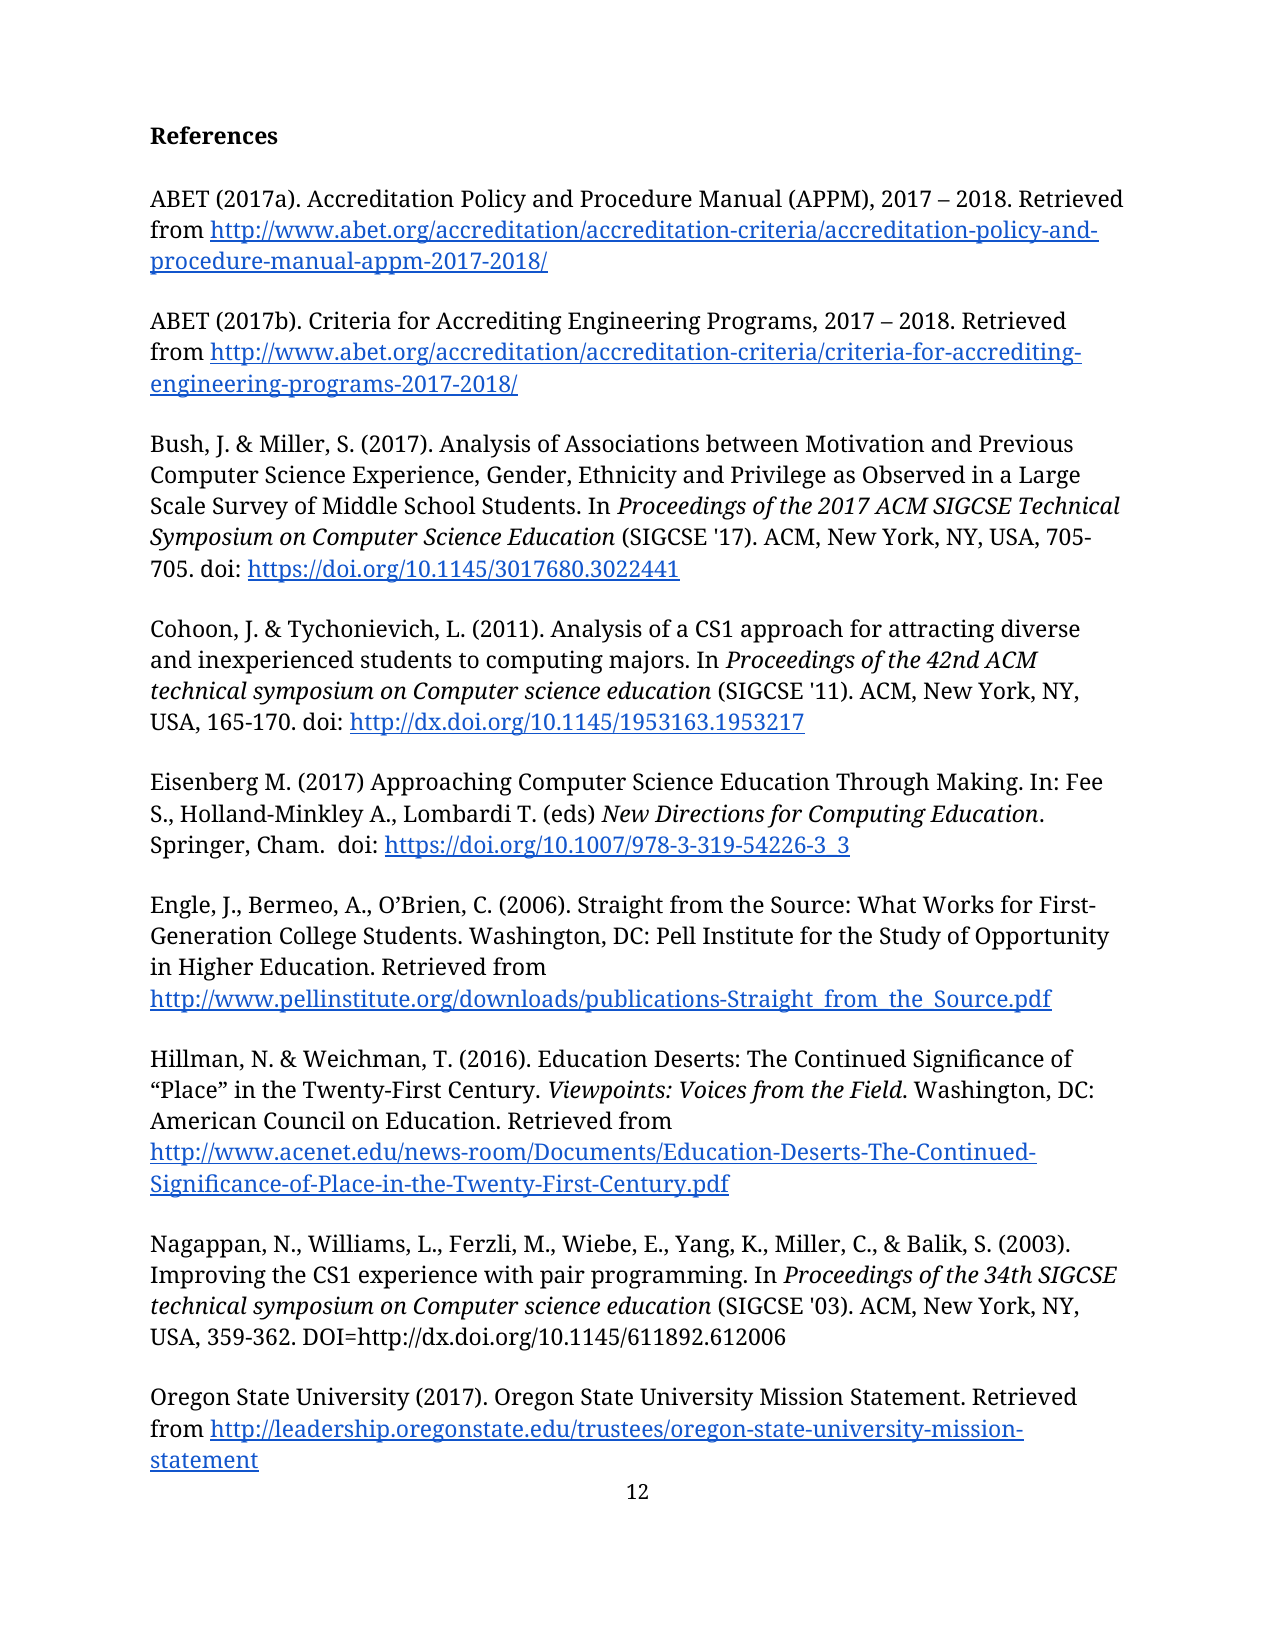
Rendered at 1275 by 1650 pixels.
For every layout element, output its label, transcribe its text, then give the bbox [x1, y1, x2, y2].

text ABET (2017b). Criteria for Accrediting Engineering Programs, 2017 – 2018. Retrieved from http://www.abet.org/accreditation/accreditation-criteria/criteria-for-accrediting-engineering-programs-2017-2018/ [150, 305, 1125, 399]
text Bush, J. & Miller, S. (2017). Analysis of Associations between Motivation and Previous Computer Science Experience, Gender, Ethnicity and Privilege as Observed in a Large Scale Survey of Middle School Students. In Proceedings of the 2017 ACM SIGCSE Technical Symposium on Computer Science Education (SIGCSE '17). ACM, New York, NY, USA, 705-705. doi: https://doi.org/10.1145/3017680.3022441 [150, 427, 1125, 584]
text Cohoon, J. & Tychonievich, L. (2011). Analysis of a CS1 approach for attracting diverse and inexperienced students to computing majors. In Proceedings of the 42nd ACM technical symposium on Computer science education (SIGCSE '11). ACM, New York, NY, USA, 165-170. doi: http://dx.doi.org/10.1145/1953163.1953217 [150, 612, 1125, 737]
text Hillman, N. & Weichman, T. (2016). Education Deserts: The Continued Significance of “Place” in the Twenty-First Century. Viewpoints: Voices from the Field. Washington, DC: American Council on Education. Retrieved from http://www.acenet.edu/news-room/Documents/Education-Deserts-The-Continued-Significance-of-Place-in-the-Twenty-First-Century.pdf [150, 1042, 1125, 1199]
text Oregon State University (2017). Oregon State University Mission Statement. Retrieved from http://leadership.oregonstate.edu/trustees/oregon-state-university-mission-statement [150, 1381, 1125, 1475]
text Eisenberg M. (2017) Approaching Computer Science Education Through Making. In: Fee S., Holland-Minkley A., Lombardi T. (eds) New Directions for Computing Education. Springer, Cham. doi: https://doi.org/10.1007/978-3-319-54226-3_3 [150, 766, 1125, 860]
text References [150, 120, 1125, 151]
text ABET (2017a). Accreditation Policy and Procedure Manual (APPM), 2017 – 2018. Retrieved from http://www.abet.org/accreditation/accreditation-criteria/accreditation-policy-and-procedure-manual-appm-2017-2018/ [150, 182, 1125, 276]
text Nagappan, N., Williams, L., Ferzli, M., Wiebe, E., Yang, K., Miller, C., & Balik, S. (2003). Improving the CS1 experience with pair programming. In Proceedings of the 34th SIGCSE technical symposium on Computer science education (SIGCSE '03). ACM, New York, NY, USA, 359-362. DOI=http://dx.doi.org/10.1145/611892.612006 [150, 1227, 1125, 1352]
text Engle, J., Bermeo, A., O’Brien, C. (2006). Straight from the Source: What Works for First-Generation College Students. Washington, DC: Pell Institute for the Study of Opportunity in Higher Education. Retrieved from http://www.pellinstitute.org/downloads/publications-Straight_from_the_Source.pdf [150, 889, 1125, 1014]
